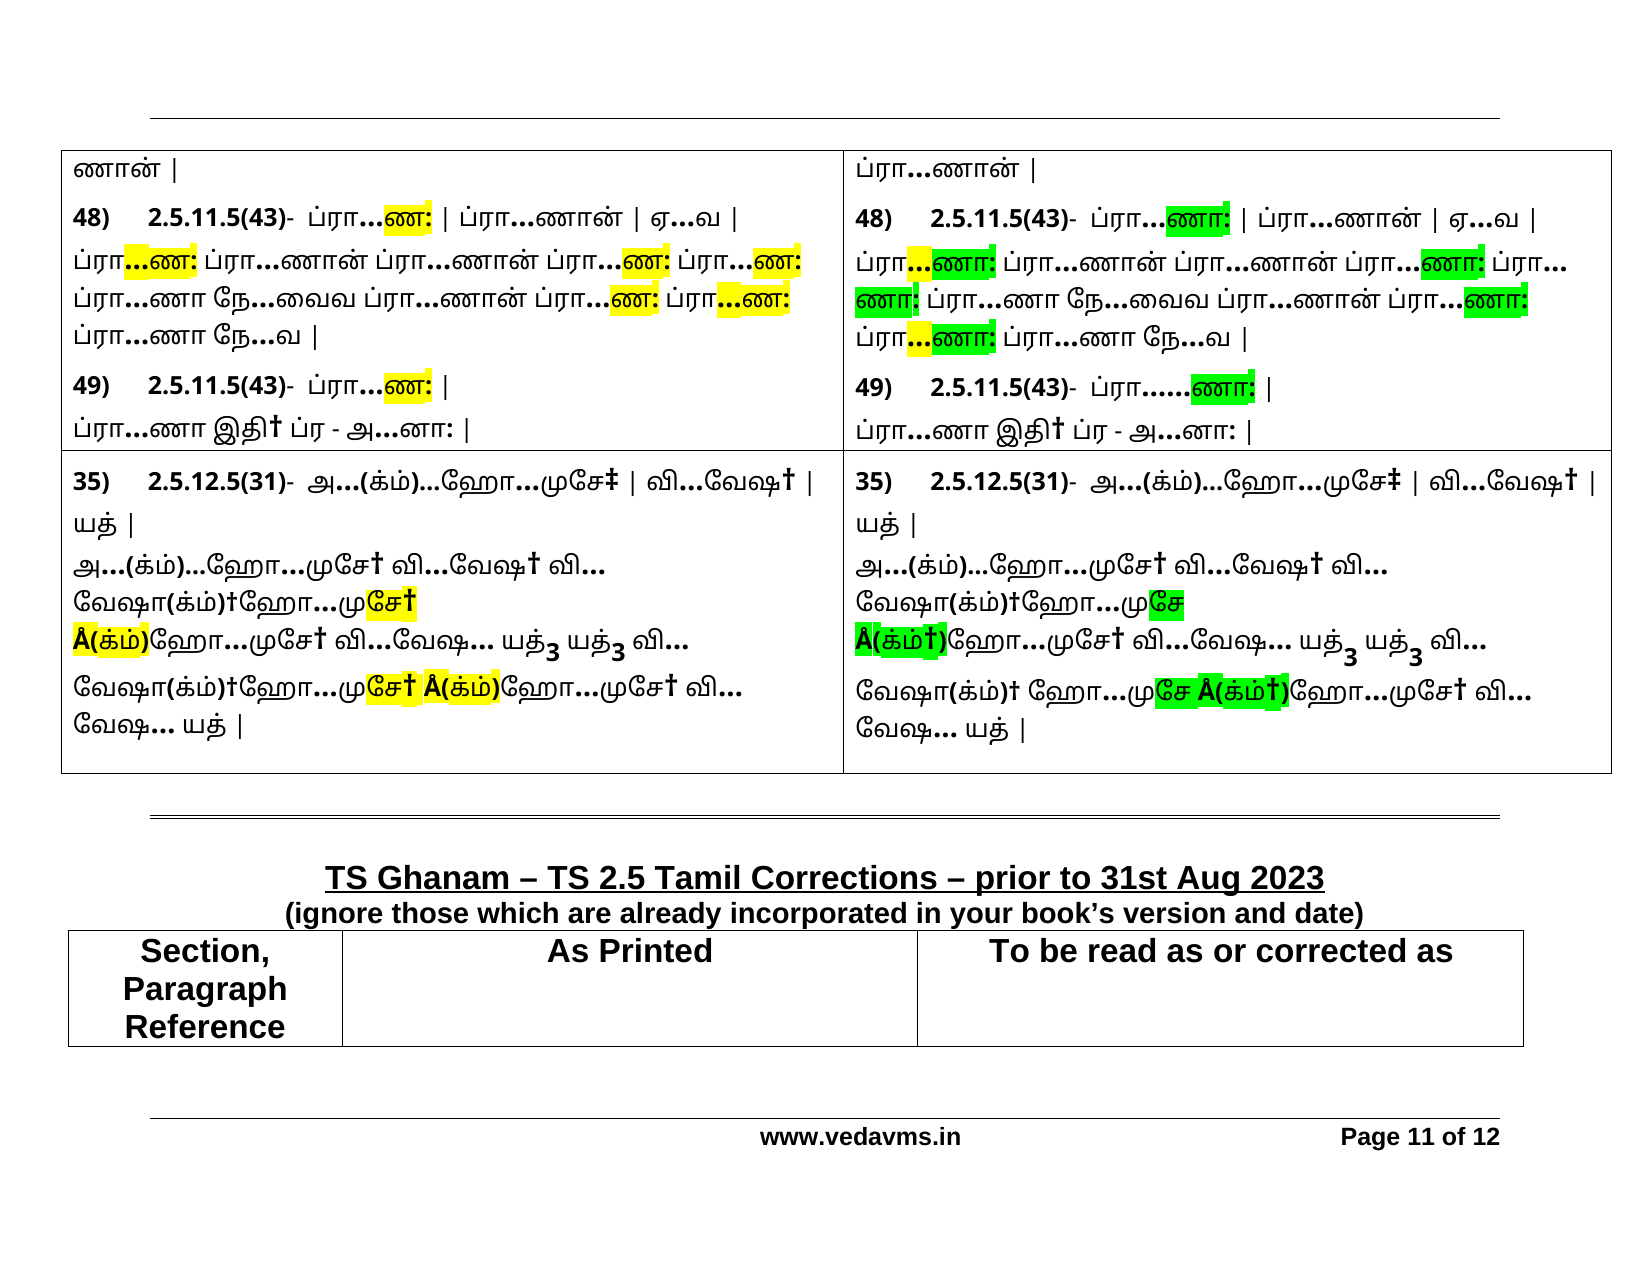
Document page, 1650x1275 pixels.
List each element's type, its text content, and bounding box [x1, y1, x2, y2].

table_header As Printed [343, 931, 917, 1046]
table_cell 35) 2.5.12.5(31)- அ…(க்ம்)…ஹோ…முசே‡ | வி…வேஷ† | யத் | அ…(க்ம்)…ஹோ…முசே† வி…வேஷ† வி…வேஷா(க்ம்)†ஹோ…முசே† Å(க்ம்)ஹோ…முசே† வி…வேஷ… யத்3 யத்3 வி…வேஷா(க்ம்)†ஹோ…முசே† Å(க்ம்)ஹோ…முசே† வி…வேஷ… யத் | [62, 451, 843, 773]
table_header To be read as or corrected as [918, 931, 1523, 1046]
text TS Ghanam – TS 2.5 Tamil Corrections – prior to 31st Aug 2023 [150, 858, 1500, 896]
table_cell 35) 2.5.12.5(31)- அ…(க்ம்)…ஹோ…முசே‡ | வி…வேஷ† | யத் | அ…(க்ம்)…ஹோ…முசே† வி…வேஷ† வி…வேஷா(க்ம்)†ஹோ…முசே Å(க்ம்†)ஹோ…முசே† வி…வேஷ… யத்3 யத்3 வி…வேஷா(க்ம்)† ஹோ…முசே Å(க்ம்†)ஹோ…முசே† வி…வேஷ… யத் | [844, 451, 1611, 773]
text (ignore those which are already incorporated in your book’s version and date) [150, 896, 1500, 930]
table_header Section, Paragraph Reference [69, 931, 342, 1046]
